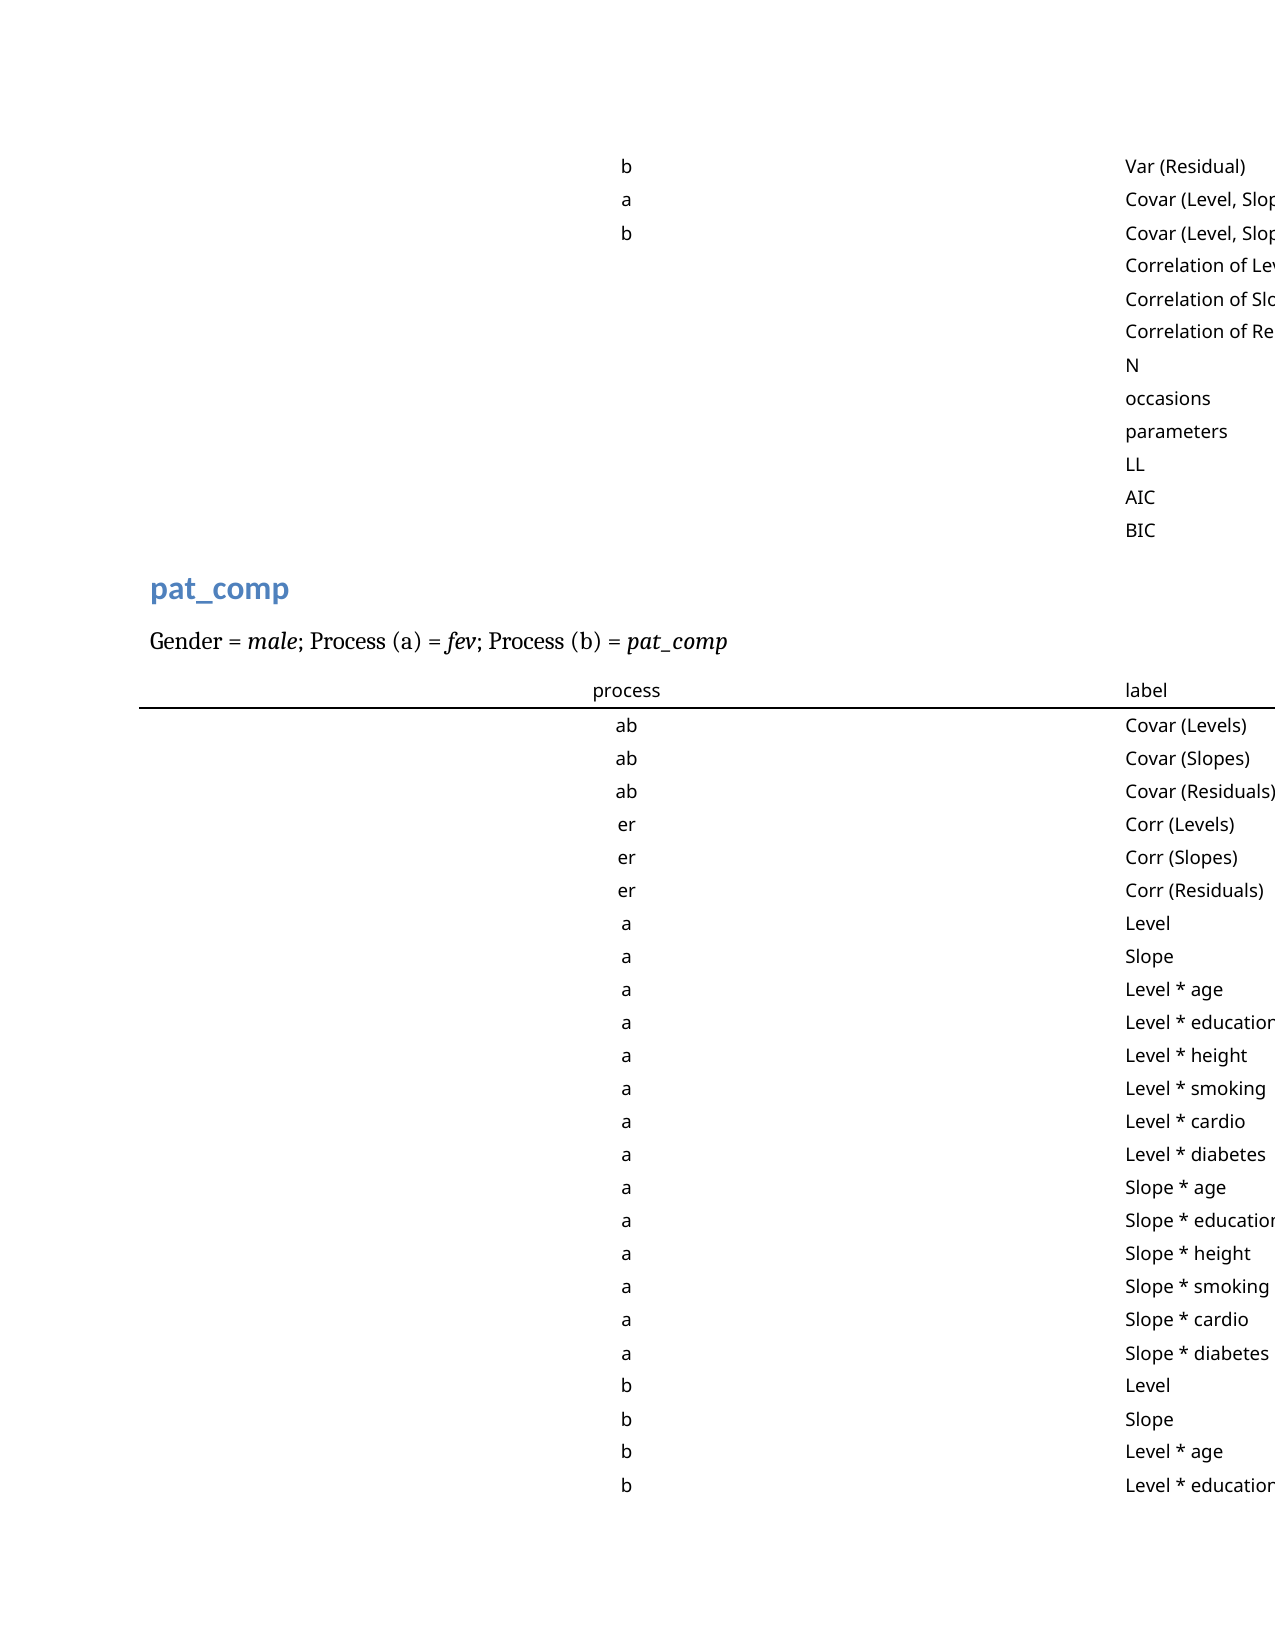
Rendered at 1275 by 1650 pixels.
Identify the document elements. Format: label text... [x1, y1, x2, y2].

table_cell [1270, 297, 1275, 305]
text Gender = male; Process (a) = fev; Process (b) = pat_comp [150, 627, 1125, 655]
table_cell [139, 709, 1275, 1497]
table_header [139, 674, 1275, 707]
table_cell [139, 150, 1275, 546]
subtitle pat_comp [150, 567, 1125, 608]
